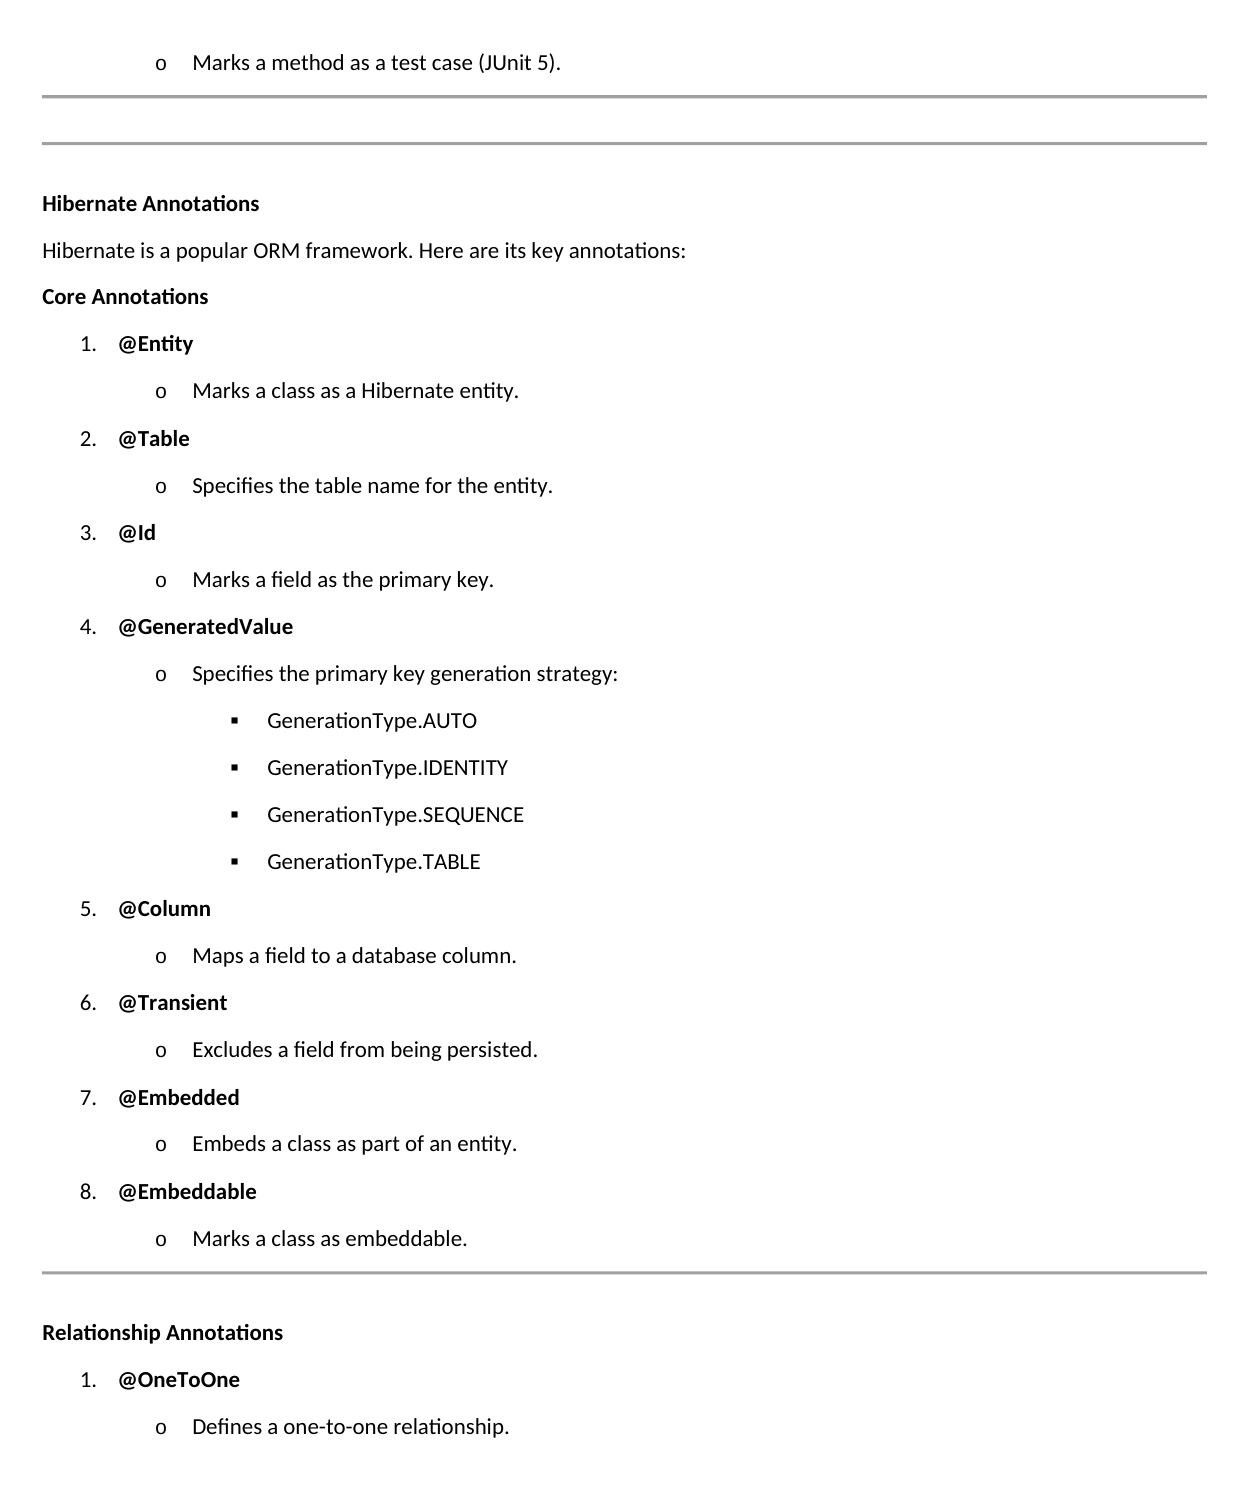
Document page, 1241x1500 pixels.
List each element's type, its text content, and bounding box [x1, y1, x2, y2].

text Hibernate is a popular ORM framework. Here are its key annotations: [42, 236, 1207, 264]
list Embeds a class as part of an entity. [154, 1129, 1207, 1158]
list Excludes a field from being persisted. [154, 1035, 1207, 1064]
text Relationship Annotations [42, 1318, 1207, 1346]
list Defines a one-to-one relationship. [154, 1412, 1207, 1440]
list @Embedded [79, 1083, 1207, 1111]
list GenerationType.SEQUENCE [229, 800, 1207, 828]
list Specifies the table name for the entity. [154, 471, 1207, 499]
list @Transient [79, 988, 1207, 1016]
list @Table [79, 424, 1207, 452]
list Marks a field as the primary key. [154, 565, 1207, 593]
list Marks a method as a test case (JUnit 5). [154, 48, 1207, 76]
list GenerationType.IDENTITY [229, 753, 1207, 782]
list Maps a field to a database column. [154, 941, 1207, 969]
list @Column [79, 894, 1207, 922]
list @Entity [79, 329, 1207, 358]
list @OneToOne [79, 1365, 1207, 1393]
list GenerationType.TABLE [229, 847, 1207, 875]
list Marks a class as embeddable. [154, 1224, 1207, 1252]
list Marks a class as a Hibernate entity. [154, 376, 1207, 405]
text Hibernate Annotations [42, 189, 1207, 217]
list Specifies the primary key generation strategy: [154, 659, 1207, 688]
list GenerationType.AUTO [229, 707, 1207, 735]
list @GeneratedValue [79, 612, 1207, 640]
list @Embeddable [79, 1177, 1207, 1205]
text Core Annotations [42, 283, 1207, 311]
list @Id [79, 518, 1207, 546]
